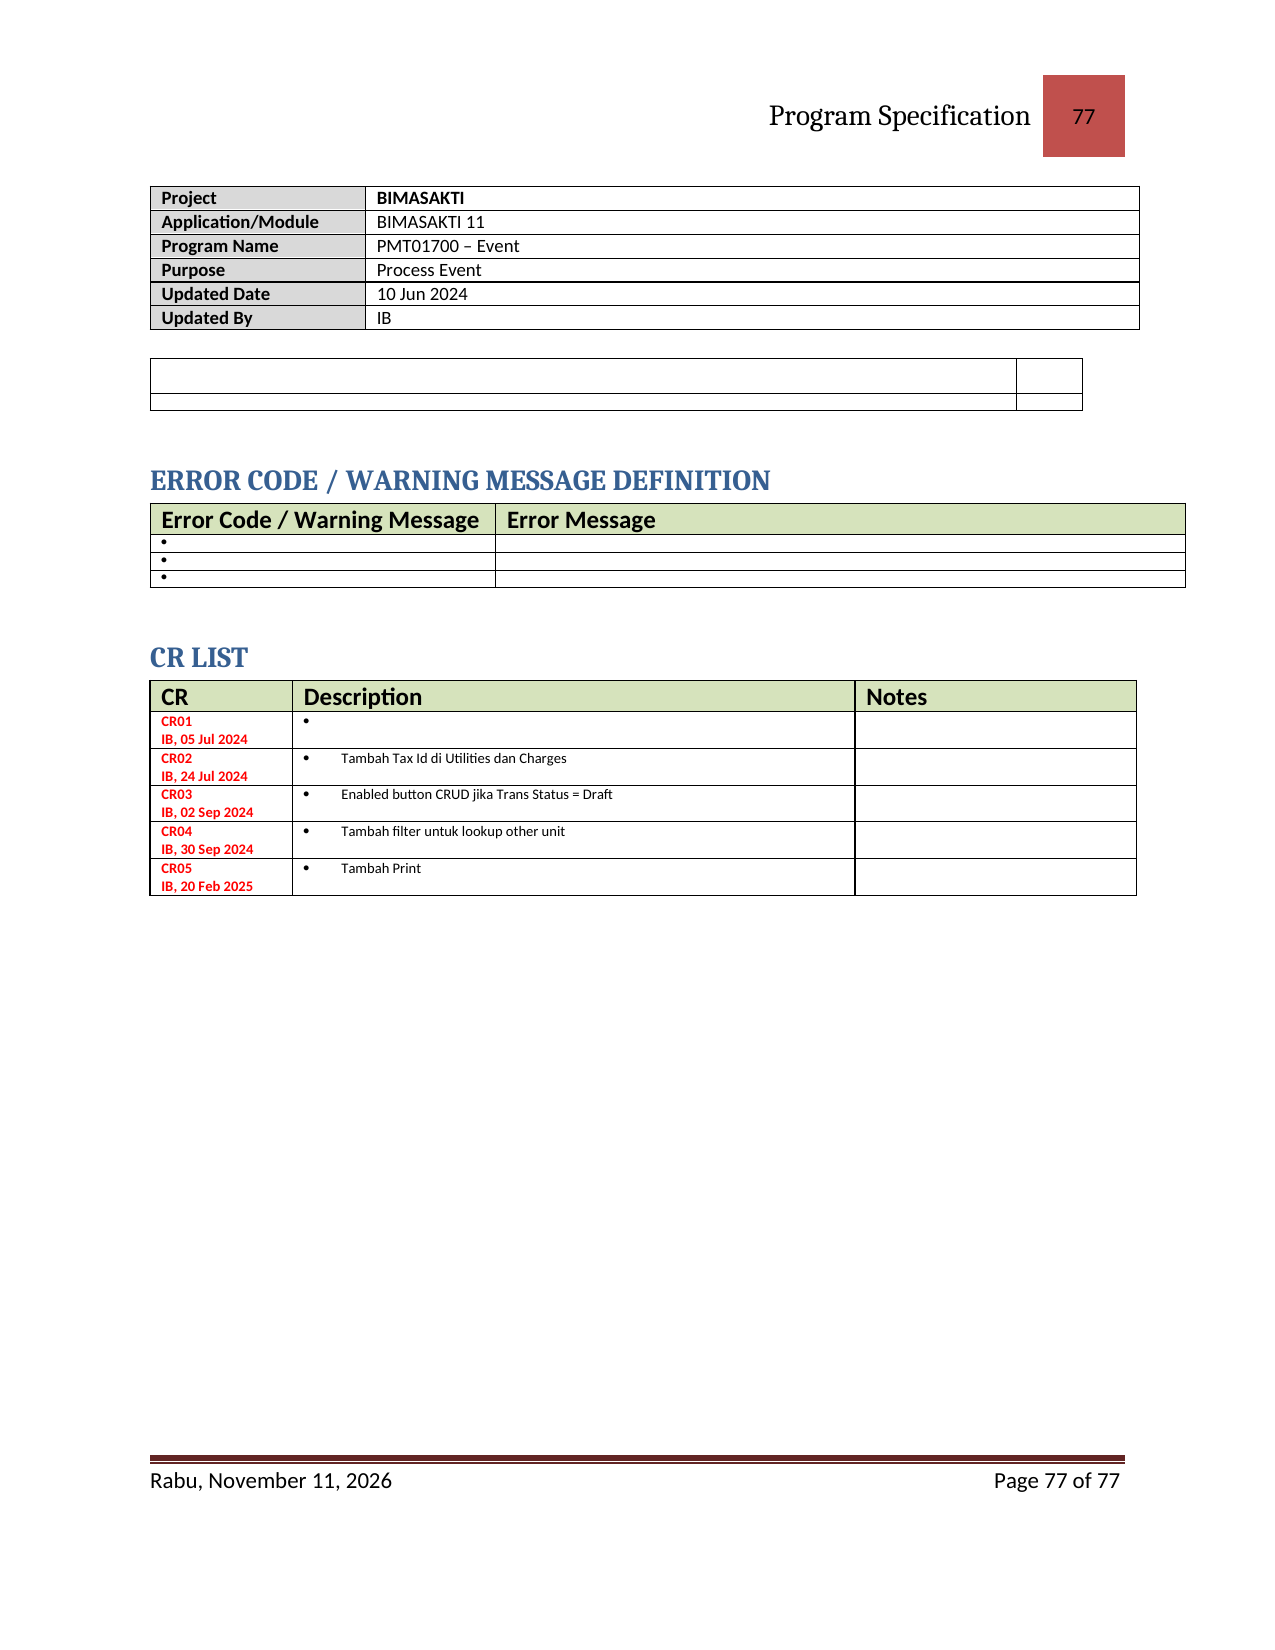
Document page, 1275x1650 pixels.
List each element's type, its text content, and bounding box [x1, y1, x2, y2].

table_cell CR04 IB, 30 Sep 2024 [151, 822, 292, 858]
table_header Notes [856, 681, 1136, 711]
subtitle ERROR CODE / WARNING MESSAGE DEFINITION [150, 464, 1125, 498]
table_cell [496, 535, 1185, 552]
table_cell [1017, 359, 1082, 392]
table_header Description [293, 681, 854, 711]
table_cell [856, 859, 1136, 894]
table_cell Tambah Print [293, 859, 854, 894]
table_cell CR01 IB, 05 Jul 2024 [151, 712, 292, 748]
table_cell CR05 IB, 20 Feb 2025 [151, 859, 292, 894]
table_cell [496, 571, 1185, 587]
table_cell [151, 571, 495, 587]
table_cell [496, 553, 1185, 569]
table_cell [856, 749, 1136, 784]
table_cell [856, 822, 1136, 858]
table_cell Contoh: [151, 359, 1016, 392]
table_cell [856, 786, 1136, 821]
table_cell Tambah Tax Id di Utilities dan Charges [293, 749, 854, 784]
table_cell [151, 535, 495, 552]
table_cell [856, 712, 1136, 748]
table_header Error Code / Warning Message [151, 504, 495, 534]
table_cell CR02 IB, 24 Jul 2024 [151, 749, 292, 784]
table_cell [1017, 394, 1082, 410]
table_cell Tambah filter untuk lookup other unit [293, 822, 854, 858]
table_cell CR03 IB, 02 Sep 2024 [151, 786, 292, 821]
table_cell [151, 553, 495, 569]
table_cell Enabled button CRUD jika Trans Status = Draft [293, 786, 854, 821]
table_cell [151, 394, 1016, 410]
subtitle CR LIST [150, 641, 1125, 675]
table_header Error Message [496, 504, 1185, 534]
table_header CR [151, 681, 292, 711]
table_cell [293, 712, 854, 748]
